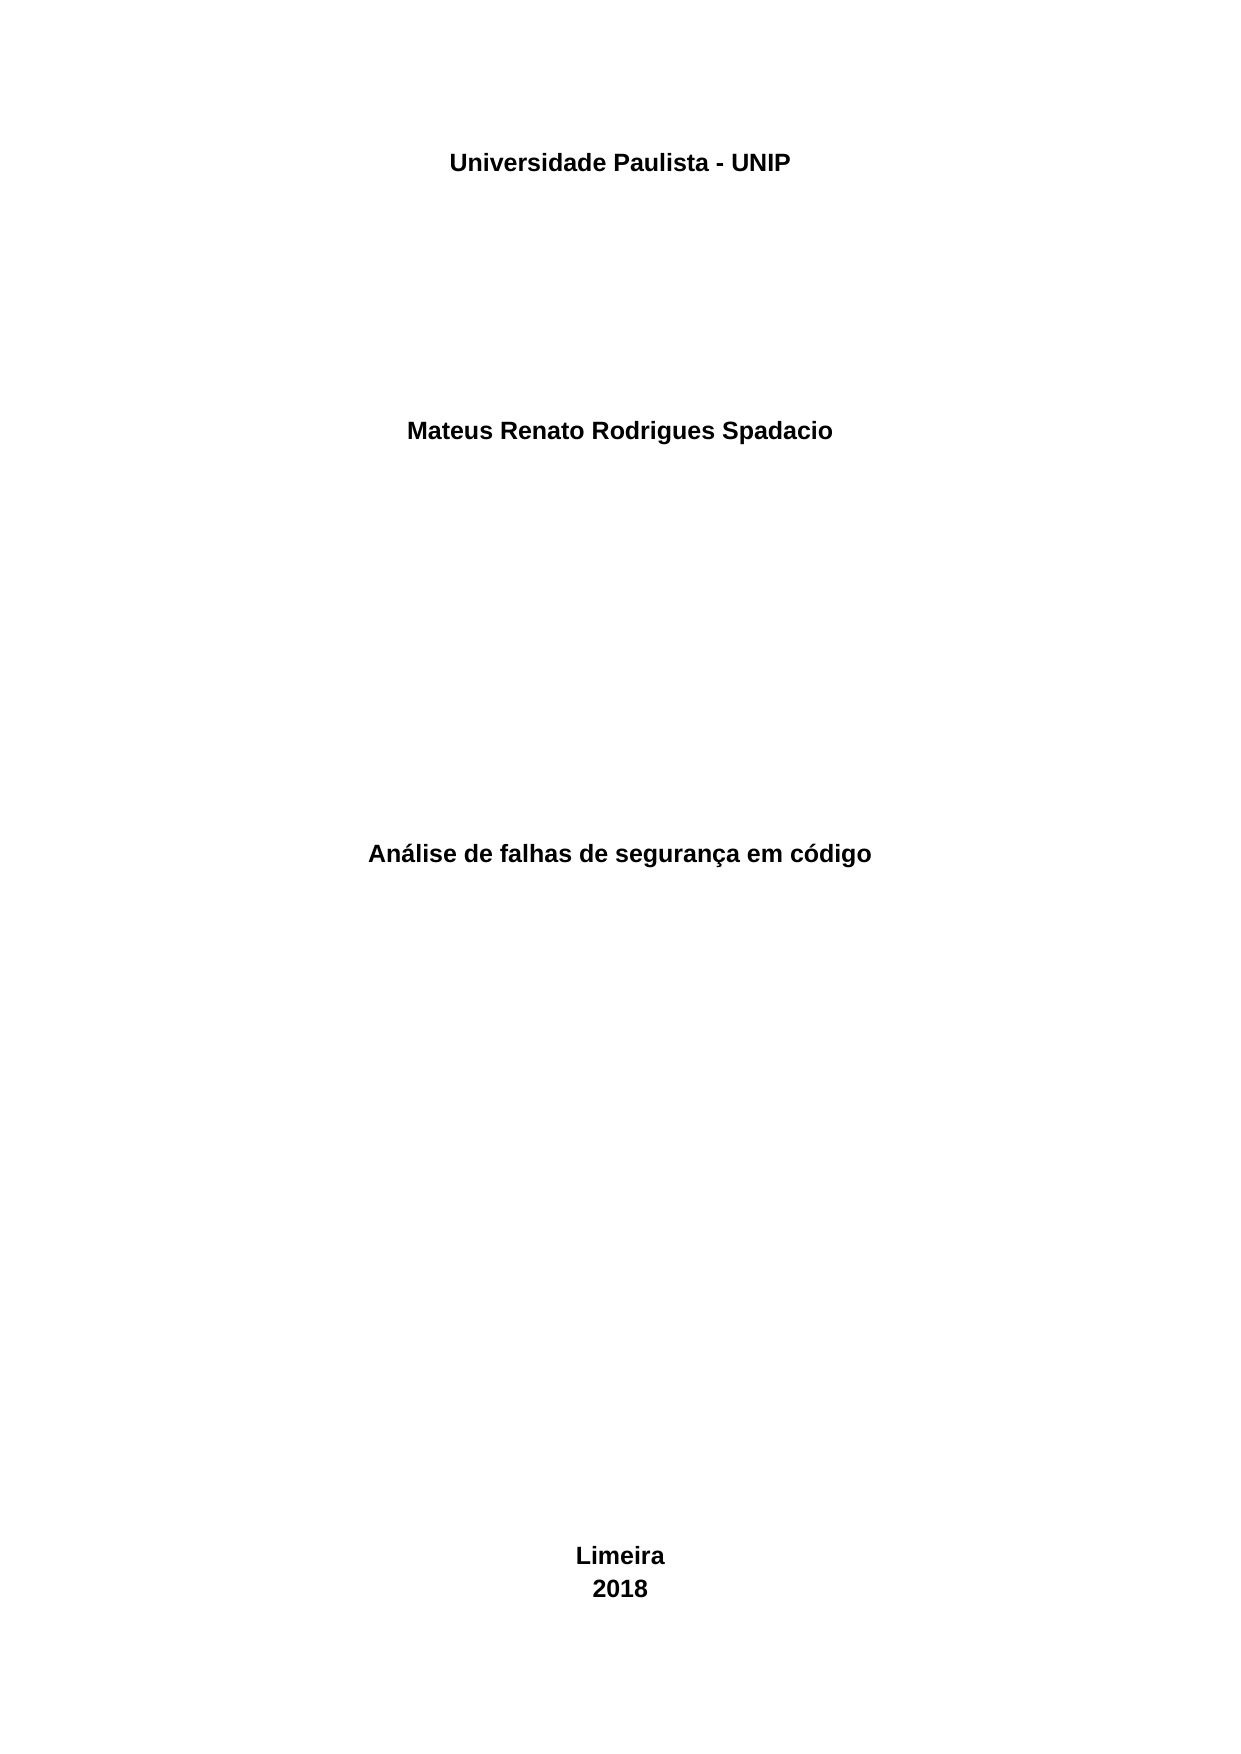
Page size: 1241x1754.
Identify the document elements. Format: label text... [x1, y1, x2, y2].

text Mateus Renato Rodrigues Spadacio [177, 416, 1063, 445]
text Universidade Paulista - UNIP [177, 148, 1063, 176]
text Limeira [177, 1541, 1063, 1570]
text 2018 [177, 1574, 1063, 1603]
text Análise de falhas de segurança em código [177, 752, 1063, 867]
